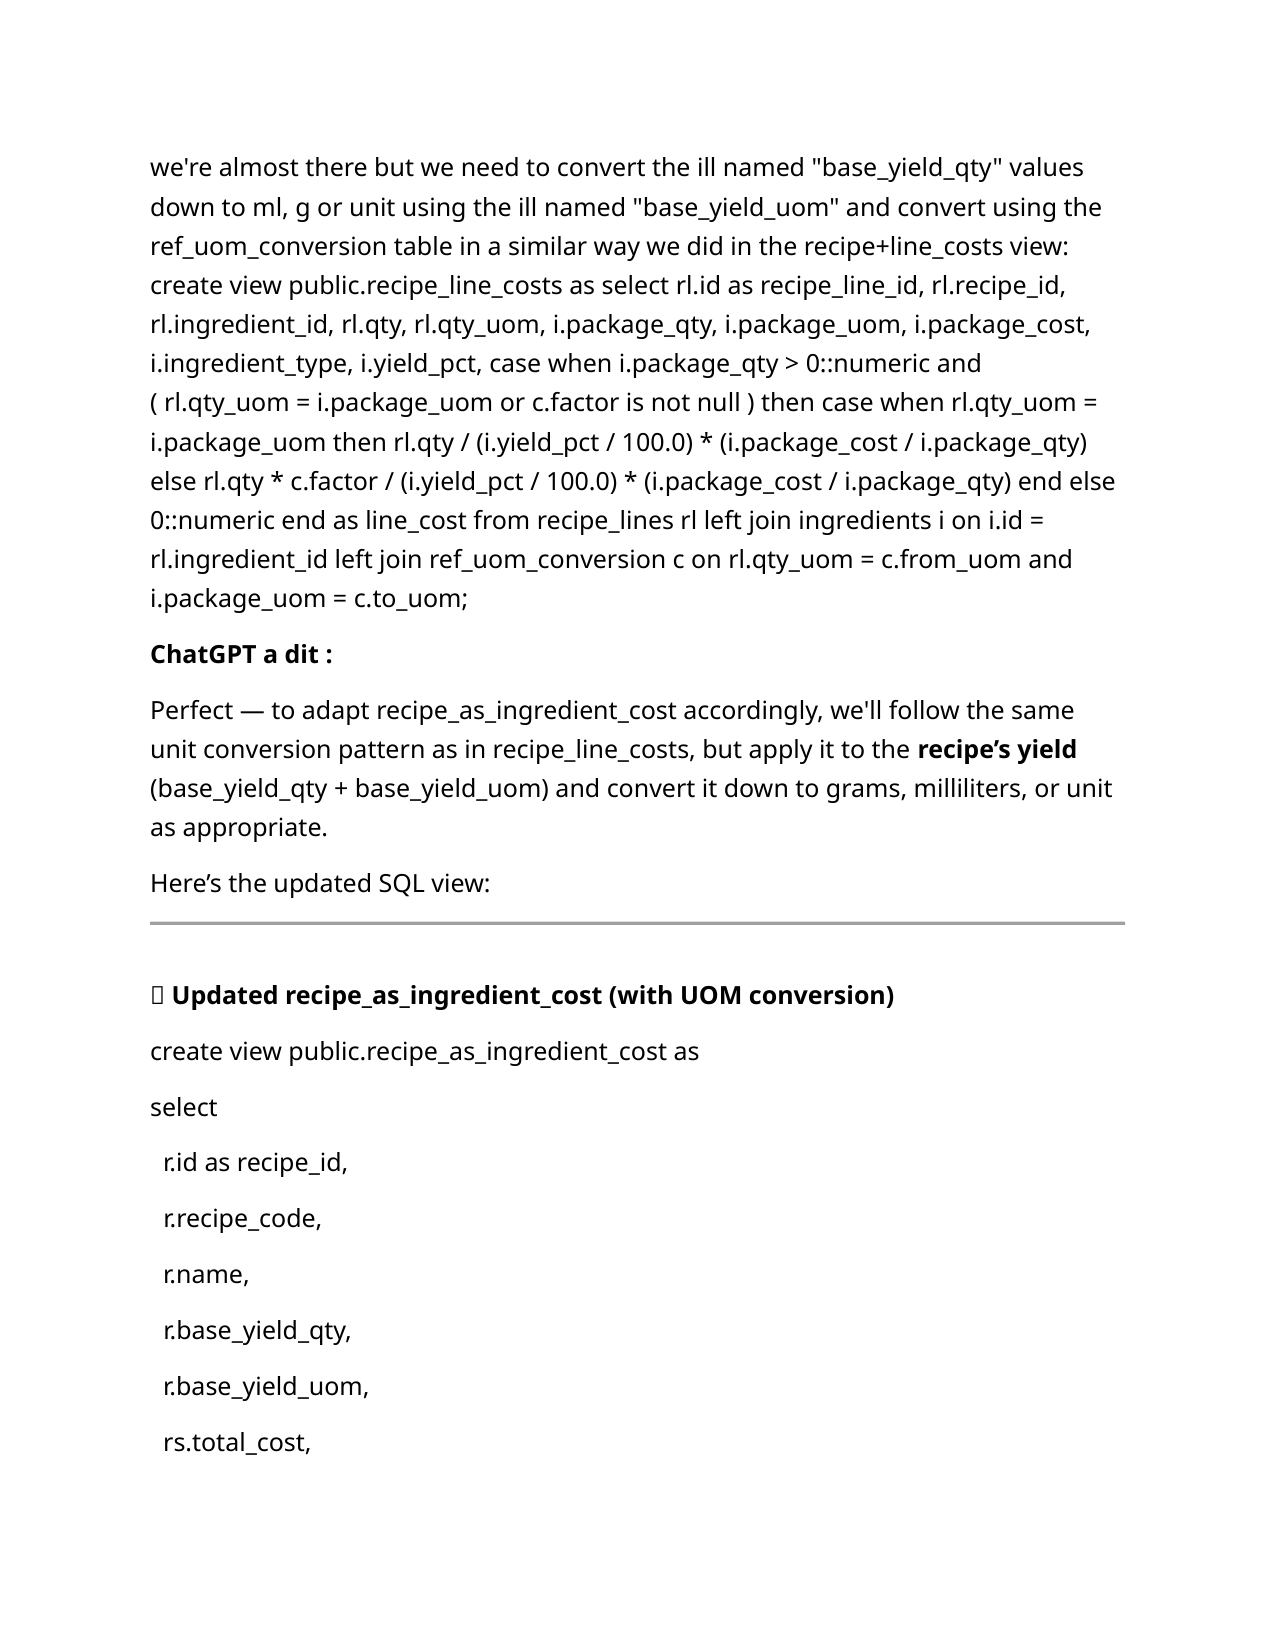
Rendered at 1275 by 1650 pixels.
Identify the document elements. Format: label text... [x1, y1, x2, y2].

text Perfect — to adapt recipe_as_ingredient_cost accordingly, we'll follow the same unit conversion pattern as in recipe_line_costs, but apply it to the recipe’s yield (base_yield_qty + base_yield_uom) and convert it down to grams, milliliters, or unit as appropriate. [150, 692, 1125, 844]
text r.recipe_code, [150, 1201, 1125, 1235]
text r.base_yield_uom, [150, 1368, 1125, 1402]
text select [150, 1089, 1125, 1123]
text r.name, [150, 1257, 1125, 1291]
text 🧠 Updated recipe_as_ingredient_cost (with UOM conversion) [150, 977, 1125, 1012]
text ChatGPT a dit : [150, 637, 1125, 671]
text create view public.recipe_as_ingredient_cost as [150, 1033, 1125, 1067]
text Here’s the updated SQL view: [150, 866, 1125, 900]
text r.id as recipe_id, [150, 1145, 1125, 1179]
text we're almost there but we need to convert the ill named "base_yield_qty" values down to ml, g or unit using the ill named "base_yield_uom" and convert using the ref_uom_conversion table in a similar way we did in the recipe+line_costs view: create view public.recipe_line_costs as select rl.id as recipe_line_id, rl.recipe_id, rl.ingredient_id, rl.qty, rl.qty_uom, i.package_qty, i.package_uom, i.package_cost, i.ingredient_type, i.yield_pct, case when i.package_qty > 0::numeric and ( rl.qty_uom = i.package_uom or c.factor is not null ) then case when rl.qty_uom = i.package_uom then rl.qty / (i.yield_pct / 100.0) * (i.package_cost / i.package_qty) else rl.qty * c.factor / (i.yield_pct / 100.0) * (i.package_cost / i.package_qty) end else 0::numeric end as line_cost from recipe_lines rl left join ingredients i on i.id = rl.ingredient_id left join ref_uom_conversion c on rl.qty_uom = c.from_uom and i.package_uom = c.to_uom; [150, 150, 1125, 615]
text rs.total_cost, [150, 1424, 1125, 1458]
text r.base_yield_qty, [150, 1312, 1125, 1347]
